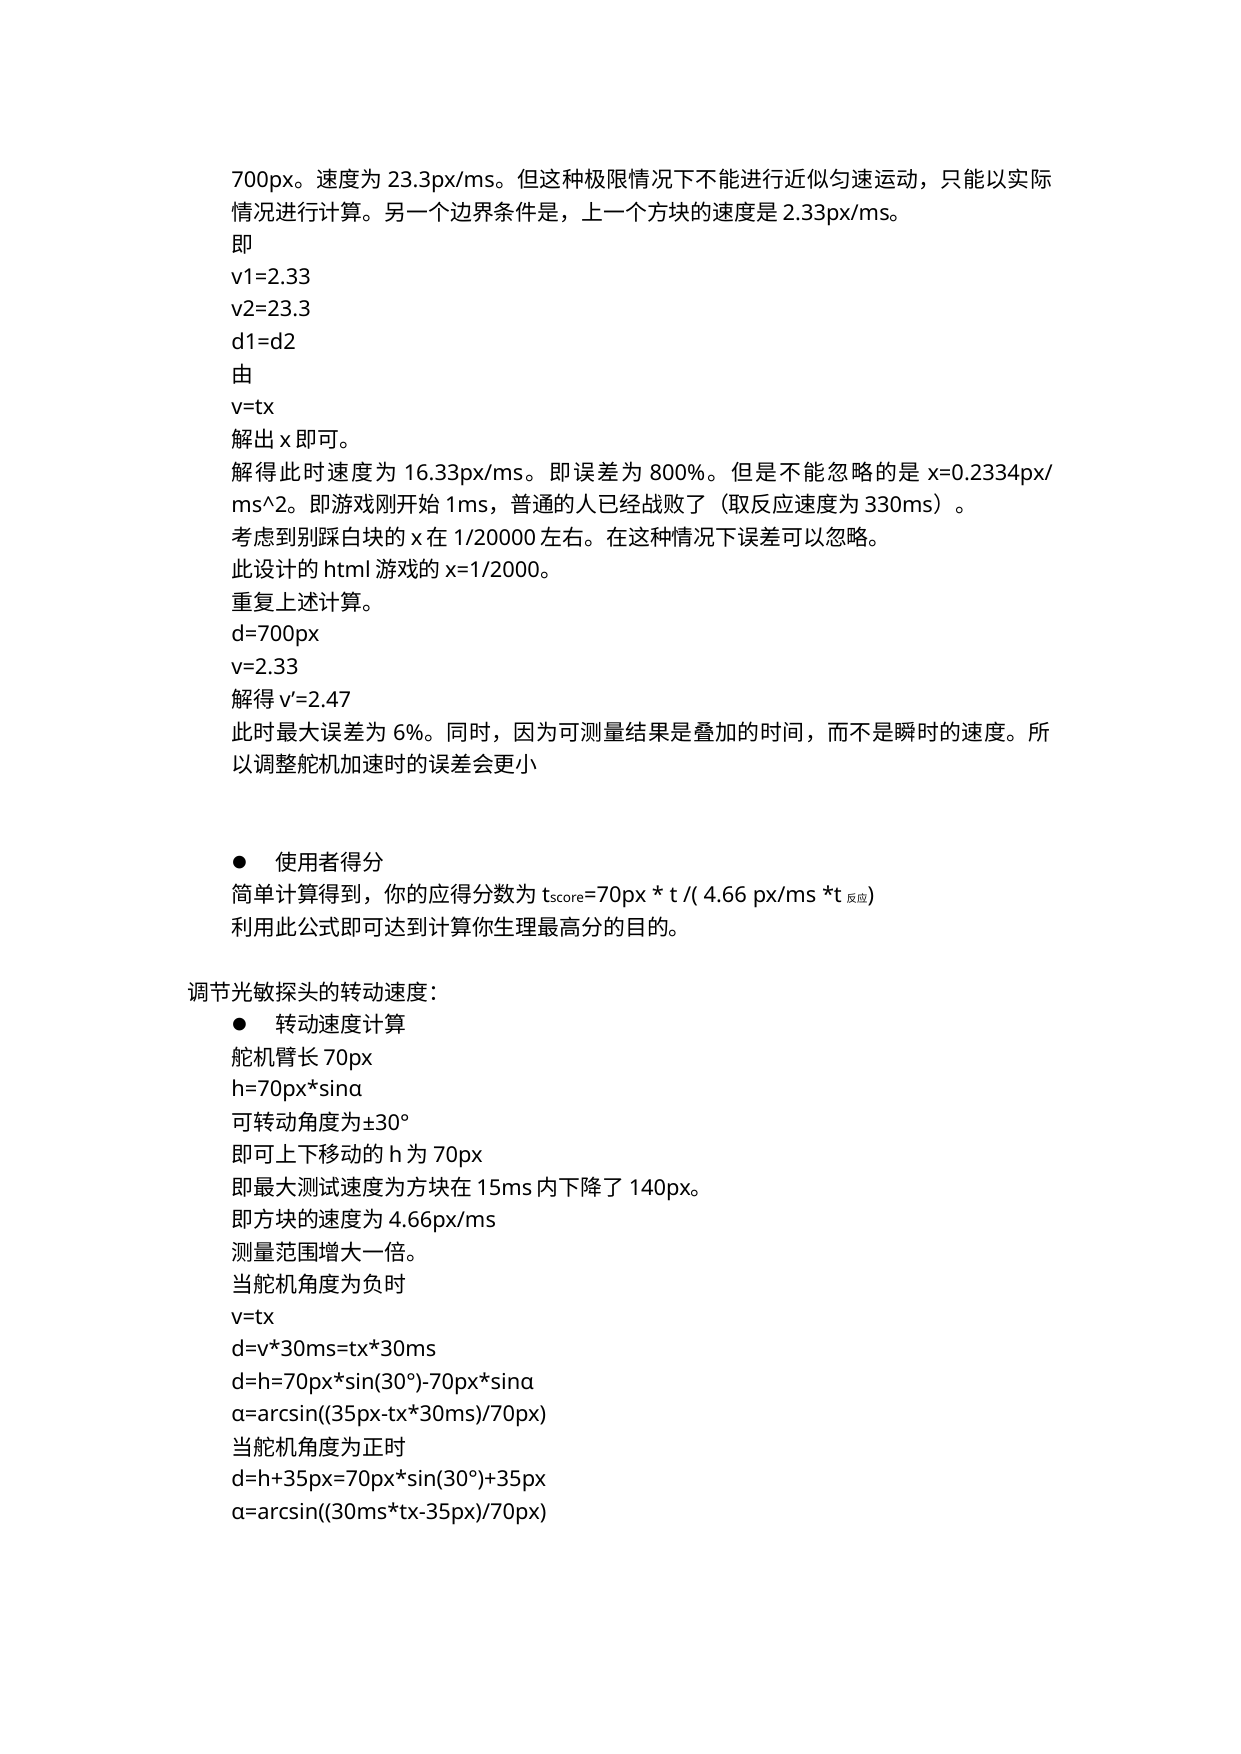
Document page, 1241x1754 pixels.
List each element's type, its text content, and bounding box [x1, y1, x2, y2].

text 测量范围增大一倍。 [231, 1234, 1053, 1267]
text d=v*30ms=tx*30ms [231, 1332, 1053, 1364]
text 利用此公式即可达到计算你生理最高分的目的。 [231, 909, 1053, 942]
text v1=2.33 [231, 259, 1053, 292]
text 调节光敏探头的转动速度： [187, 974, 1053, 1007]
text 考虑极限误差，即30ms时下一个方块已经到达上方，即方块在30ms内下降了700px。速度为23.3px/ms。但这种极限情况下不能进行近似匀速运动，只能以实际情况进行计算。另一个边界条件是，上一个方块的速度是2.33px/ms。 [231, 162, 1053, 227]
text 解出x即可。 [231, 422, 1053, 454]
text 解得此时速度为16.33px/ms。即误差为800%。但是不能忽略的是x=0.2334px/ms^2。即游戏刚开始1ms，普通的人已经战败了（取反应速度为330ms）。 [231, 454, 1053, 519]
text 即可上下移动的h为70px [231, 1137, 1053, 1169]
text α=arcsin((30ms*tx-35px)/70px) [231, 1494, 1053, 1527]
text 即 [231, 227, 1053, 259]
text 此时最大误差为6%。同时，因为可测量结果是叠加的时间，而不是瞬时的速度。所以调整舵机加速时的误差会更小 [231, 714, 1053, 779]
text 即最大测试速度为方块在15ms内下降了140px。 [231, 1169, 1053, 1202]
text v=tx [231, 389, 1053, 422]
text 解得v’=2.47 [231, 682, 1053, 714]
text 考虑到别踩白块的x在1/20000左右。在这种情况下误差可以忽略。 [231, 519, 1053, 552]
text v2=23.3 [231, 292, 1053, 324]
text 当舵机角度为负时 [231, 1267, 1053, 1299]
text v=2.33 [231, 649, 1053, 682]
text 可转动角度为±30° [231, 1104, 1053, 1137]
text α=arcsin((35px-tx*30ms)/70px) [231, 1397, 1053, 1429]
list 使用者得分 [231, 844, 1053, 877]
text 简单计算得到，你的应得分数为tscore=70px * t /( 4.66 px/ms *t反应) [231, 877, 1053, 909]
text v=tx [231, 1299, 1053, 1332]
text h=70px*sinα [231, 1072, 1053, 1104]
text 舵机臂长70px [231, 1039, 1053, 1072]
text d=h=70px*sin(30°)-70px*sinα [231, 1364, 1053, 1397]
text 即方块的速度为4.66px/ms [231, 1202, 1053, 1234]
list 转动速度计算 [231, 1007, 1053, 1039]
text d=h+35px=70px*sin(30°)+35px [231, 1462, 1053, 1494]
text d1=d2 [231, 324, 1053, 357]
text 由 [231, 357, 1053, 389]
text 当舵机角度为正时 [231, 1429, 1053, 1462]
text d=700px [231, 617, 1053, 649]
text 重复上述计算。 [231, 584, 1053, 617]
text 此设计的html游戏的x=1/2000。 [231, 552, 1053, 584]
